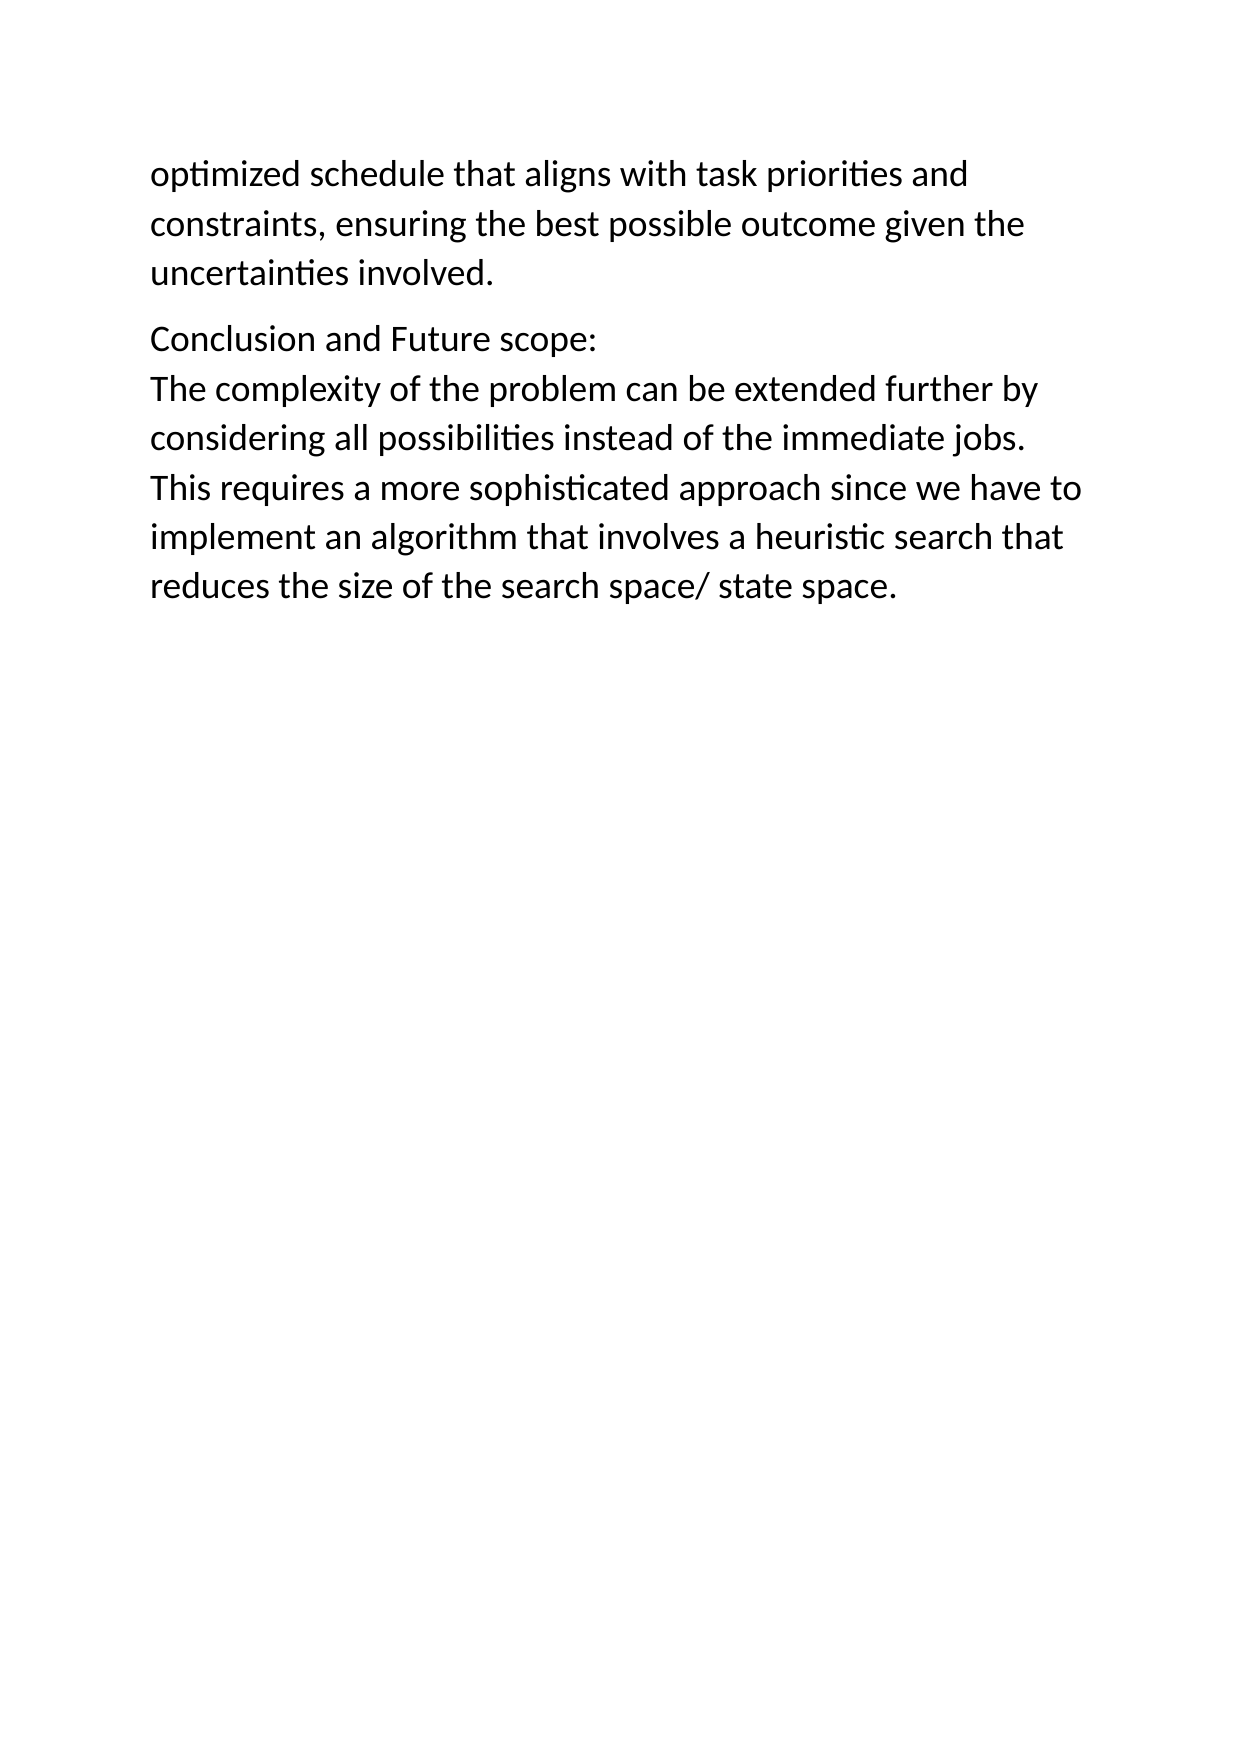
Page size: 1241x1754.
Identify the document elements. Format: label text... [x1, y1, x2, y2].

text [150, 150, 1090, 295]
text Conclusion and Future scope: The complexity of the problem can be extended further by considering all possibilities instead of the immediate jobs. This requires a more sophisticated approach since we have to implement an algorithm that involves a heuristic search that reduces the size of the search space/ state space. [150, 315, 1090, 608]
